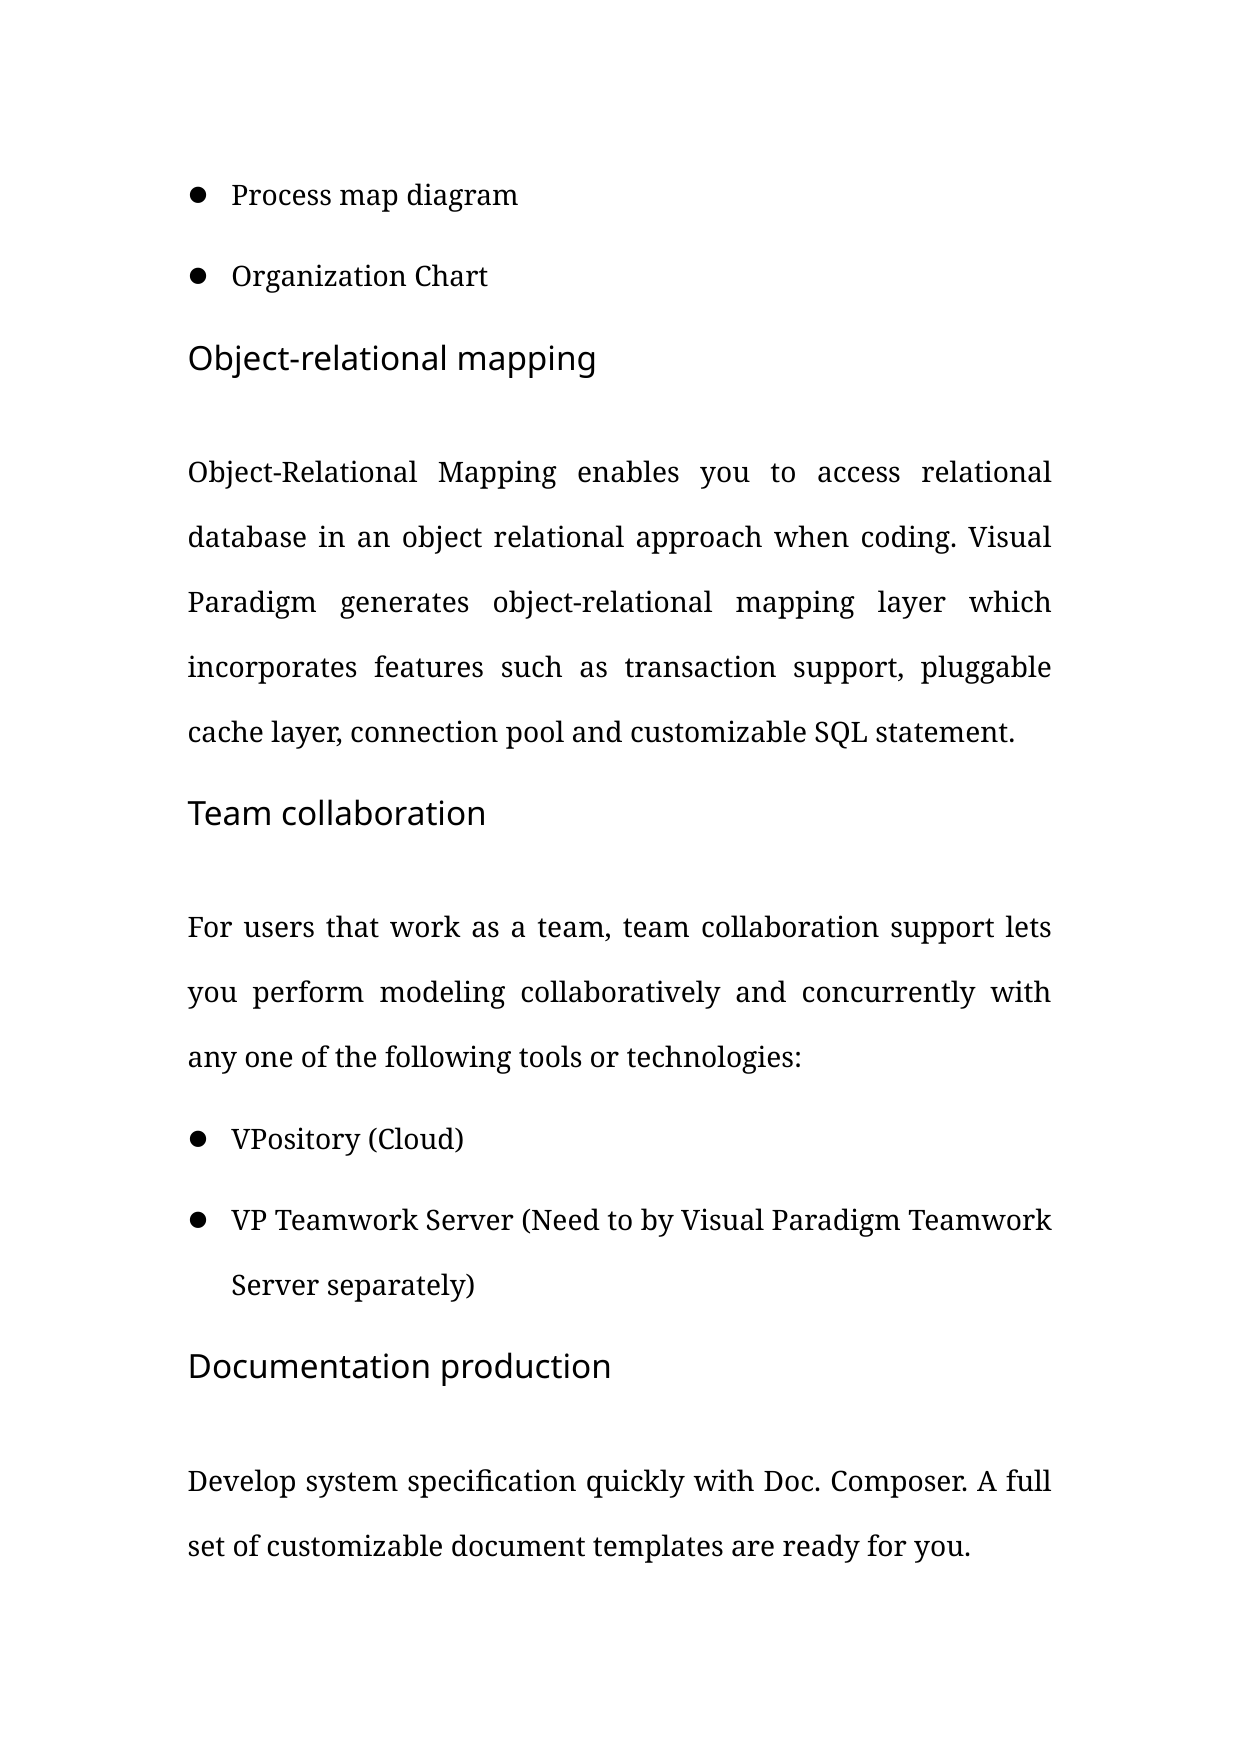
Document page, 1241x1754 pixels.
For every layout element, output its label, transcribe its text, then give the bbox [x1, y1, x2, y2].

list Organization Chart [187, 243, 1053, 308]
text Develop system specification quickly with Doc. Composer. A full set of customizable document templates are ready for you. [187, 1448, 1053, 1578]
subtitle Object-relational mapping [187, 324, 1053, 389]
list VPository (Cloud) [187, 1106, 1053, 1171]
subtitle Team collaboration [187, 780, 1053, 845]
subtitle Documentation production [187, 1333, 1053, 1398]
text For users that work as a team, team collaboration support lets you perform modeling collaboratively and concurrently with any one of the following tools or technologies: [187, 894, 1053, 1089]
text Object-Relational Mapping enables you to access relational database in an object relational approach when coding. Visual Paradigm generates object-relational mapping layer which incorporates features such as transaction support, pluggable cache layer, connection pool and customizable SQL statement. [187, 439, 1053, 764]
list Process map diagram [187, 162, 1053, 227]
list VP Teamwork Server (Need to by Visual Paradigm Teamwork Server separately) [187, 1187, 1053, 1317]
